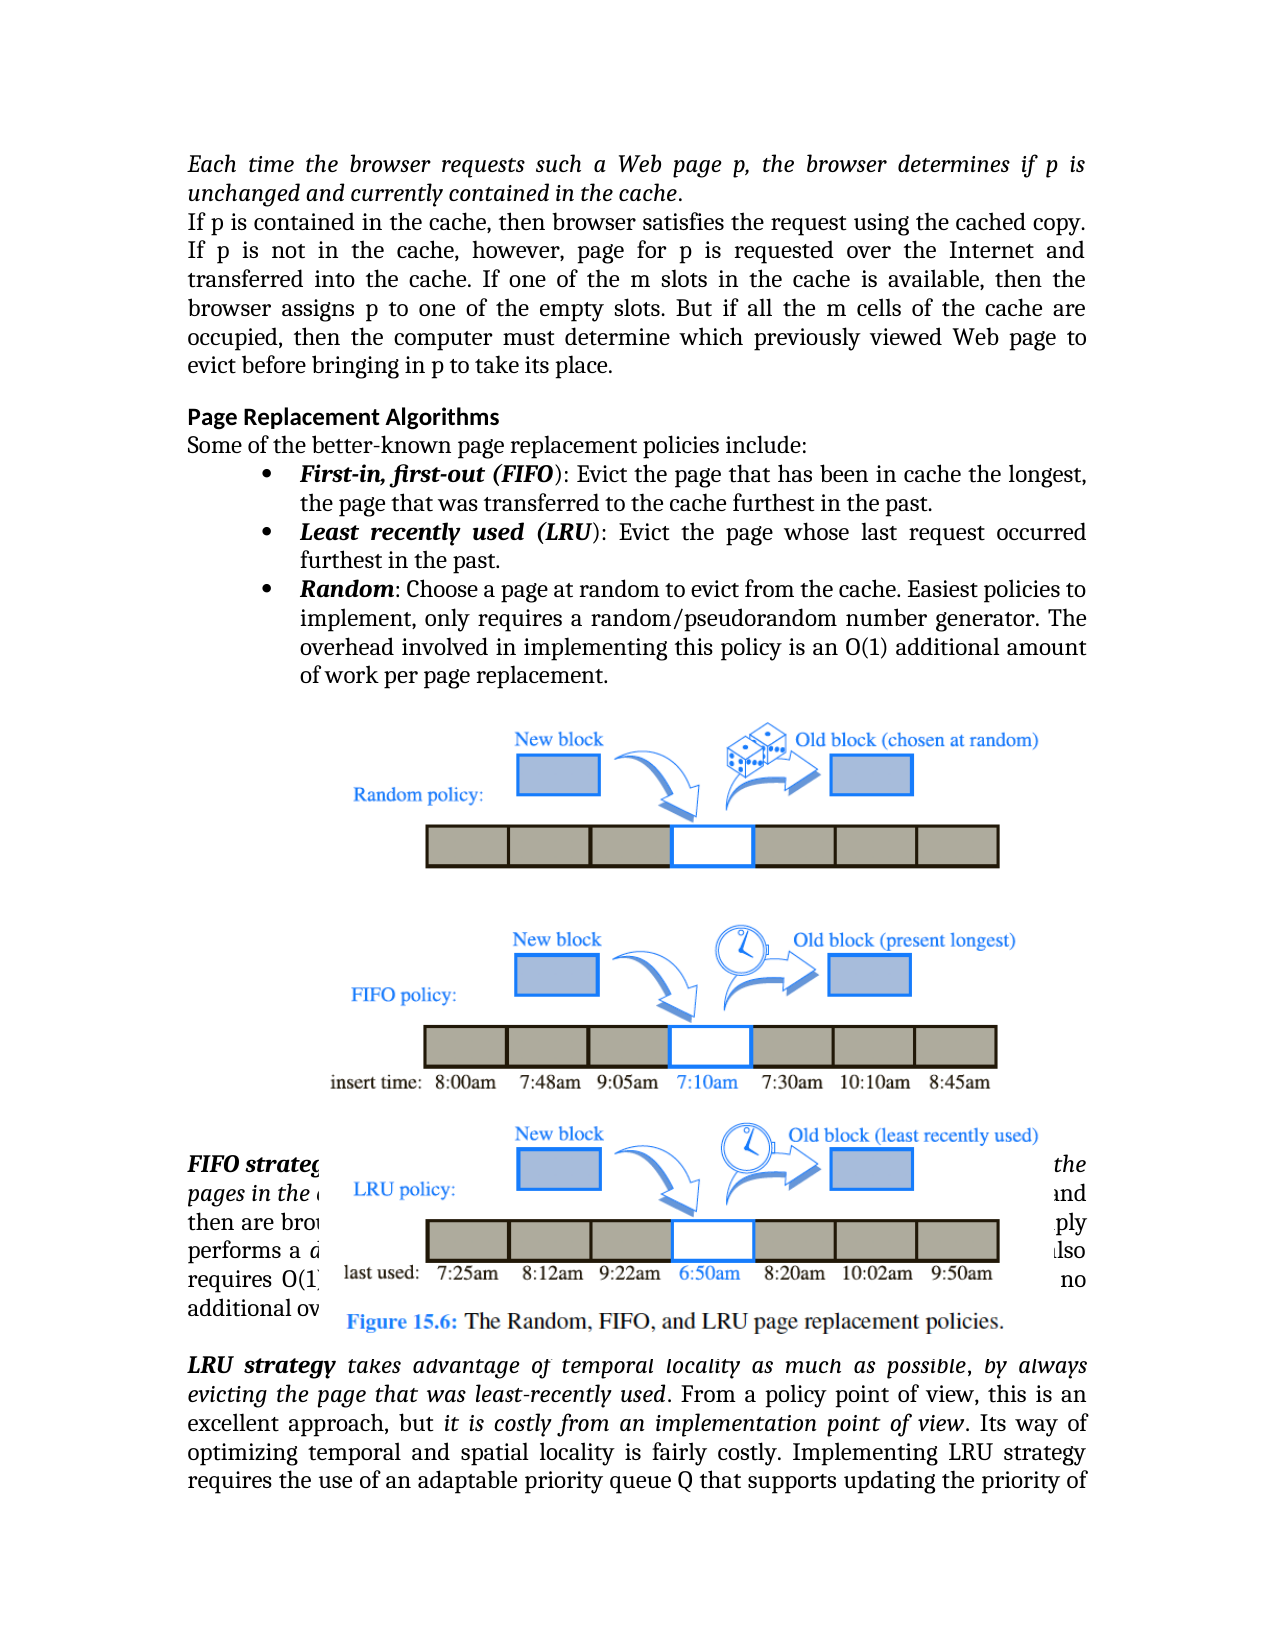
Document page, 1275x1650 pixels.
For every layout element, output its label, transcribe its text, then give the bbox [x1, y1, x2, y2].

text If p is contained in the cache, then browser satisfies the request using the cached copy. If p is not in the cache, however, page for p is requested over the Internet and transferred into the cache. If one of the m slots in the cache is available, then the browser assigns p to one of the empty slots. But if all the m cells of the cache are occupied, then the computer must determine which previously viewed Web page to evict before bringing in p to take its place. [187, 207, 1087, 380]
list Least recently used (LRU): Evict the page whose last request occurred furthest in the past. [262, 518, 1087, 575]
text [187, 1351, 1087, 1495]
list Random: Choose a page at random to evict from the cache. Easiest policies to implement, only requires a random/pseudorandom number generator. The overhead involved in implementing this policy is an O(1) additional amount of work per page replacement. [262, 575, 1087, 690]
text Some of the better-known page replacement policies include: [187, 431, 1087, 460]
subtitle Page Replacement Algorithms [187, 401, 1087, 431]
picture [318, 693, 1055, 1359]
list First-in, first-out (FIFO): Evict the page that has been in cache the longest, the page that was transferred to the cache furthest in the past. [262, 460, 1087, 518]
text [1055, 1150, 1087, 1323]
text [187, 150, 1087, 207]
